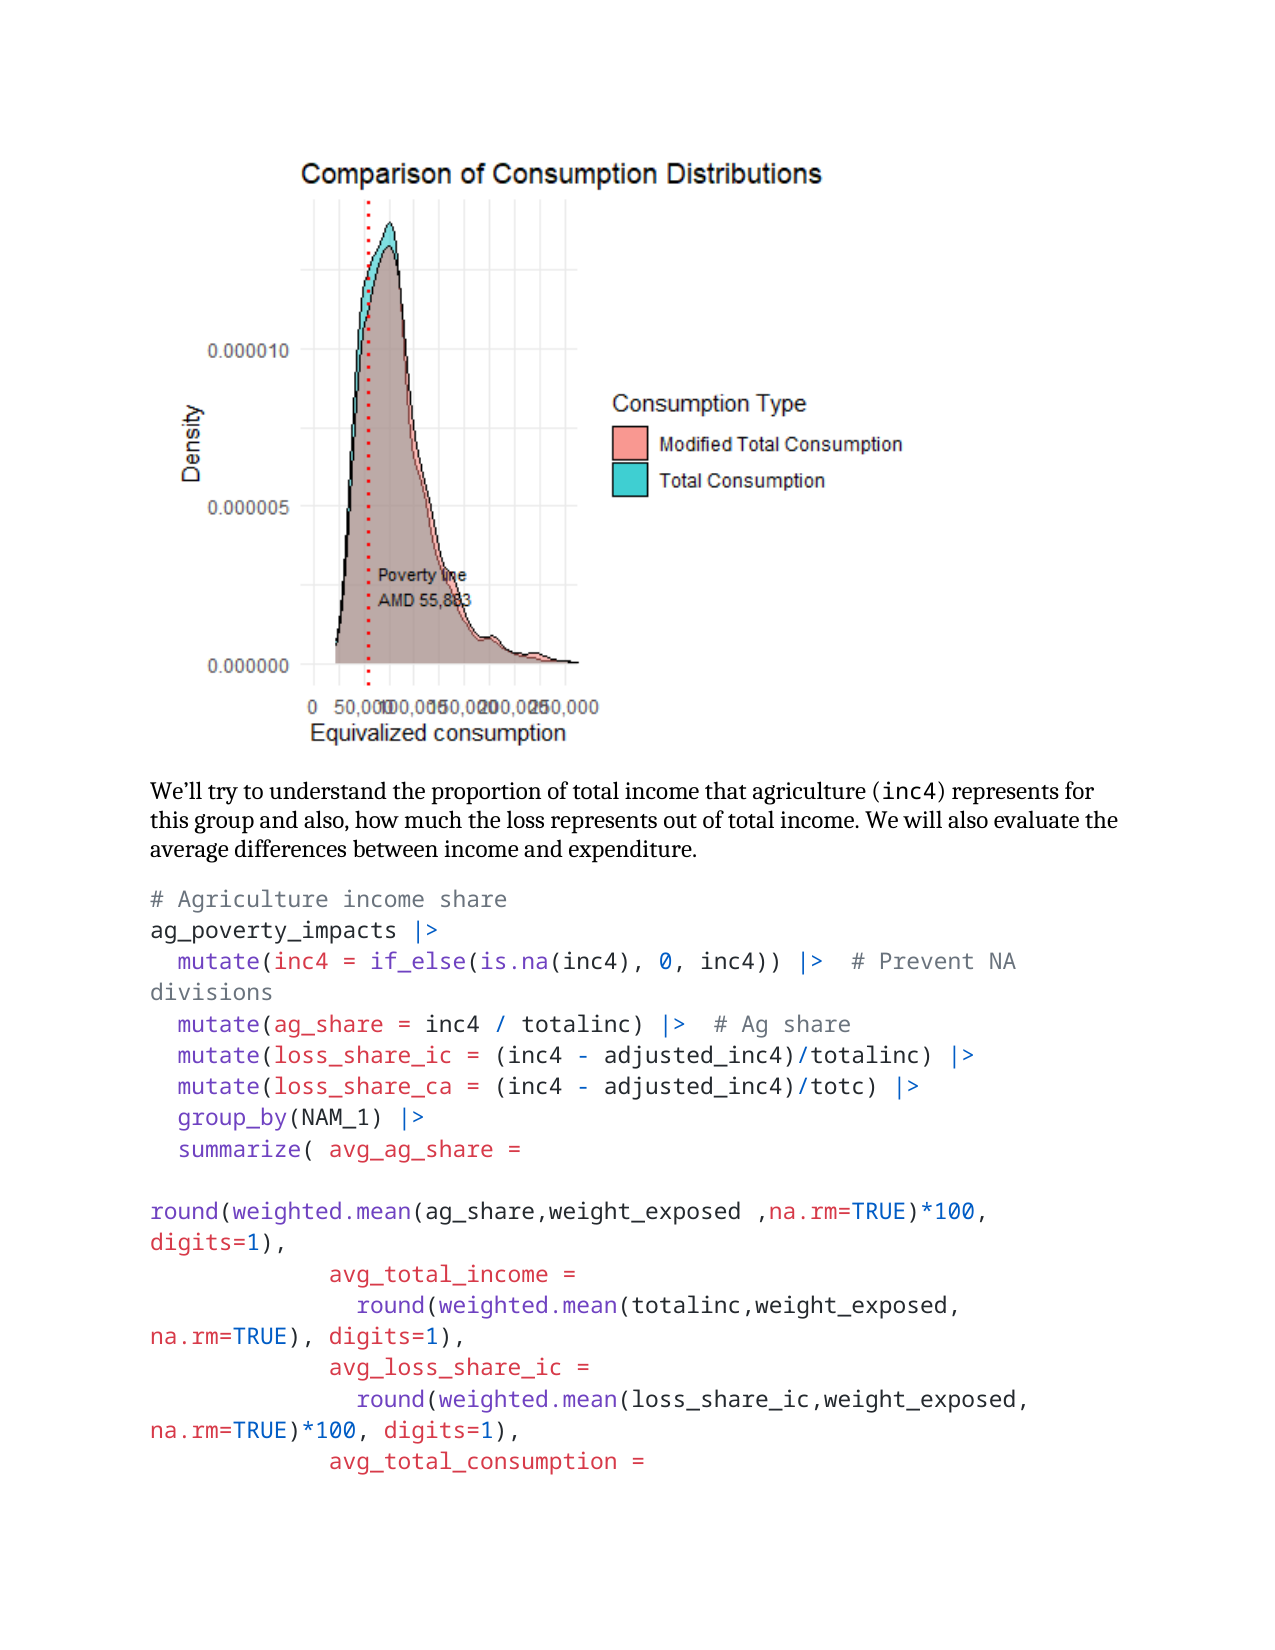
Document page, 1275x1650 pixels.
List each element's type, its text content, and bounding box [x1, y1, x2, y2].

text We’ll try to understand the proportion of total income that agriculture (inc4) represents for this group and also, how much the loss represents out of total income. We will also evaluate the average differences between income and expenditure. [150, 775, 1125, 864]
picture [168, 150, 927, 757]
